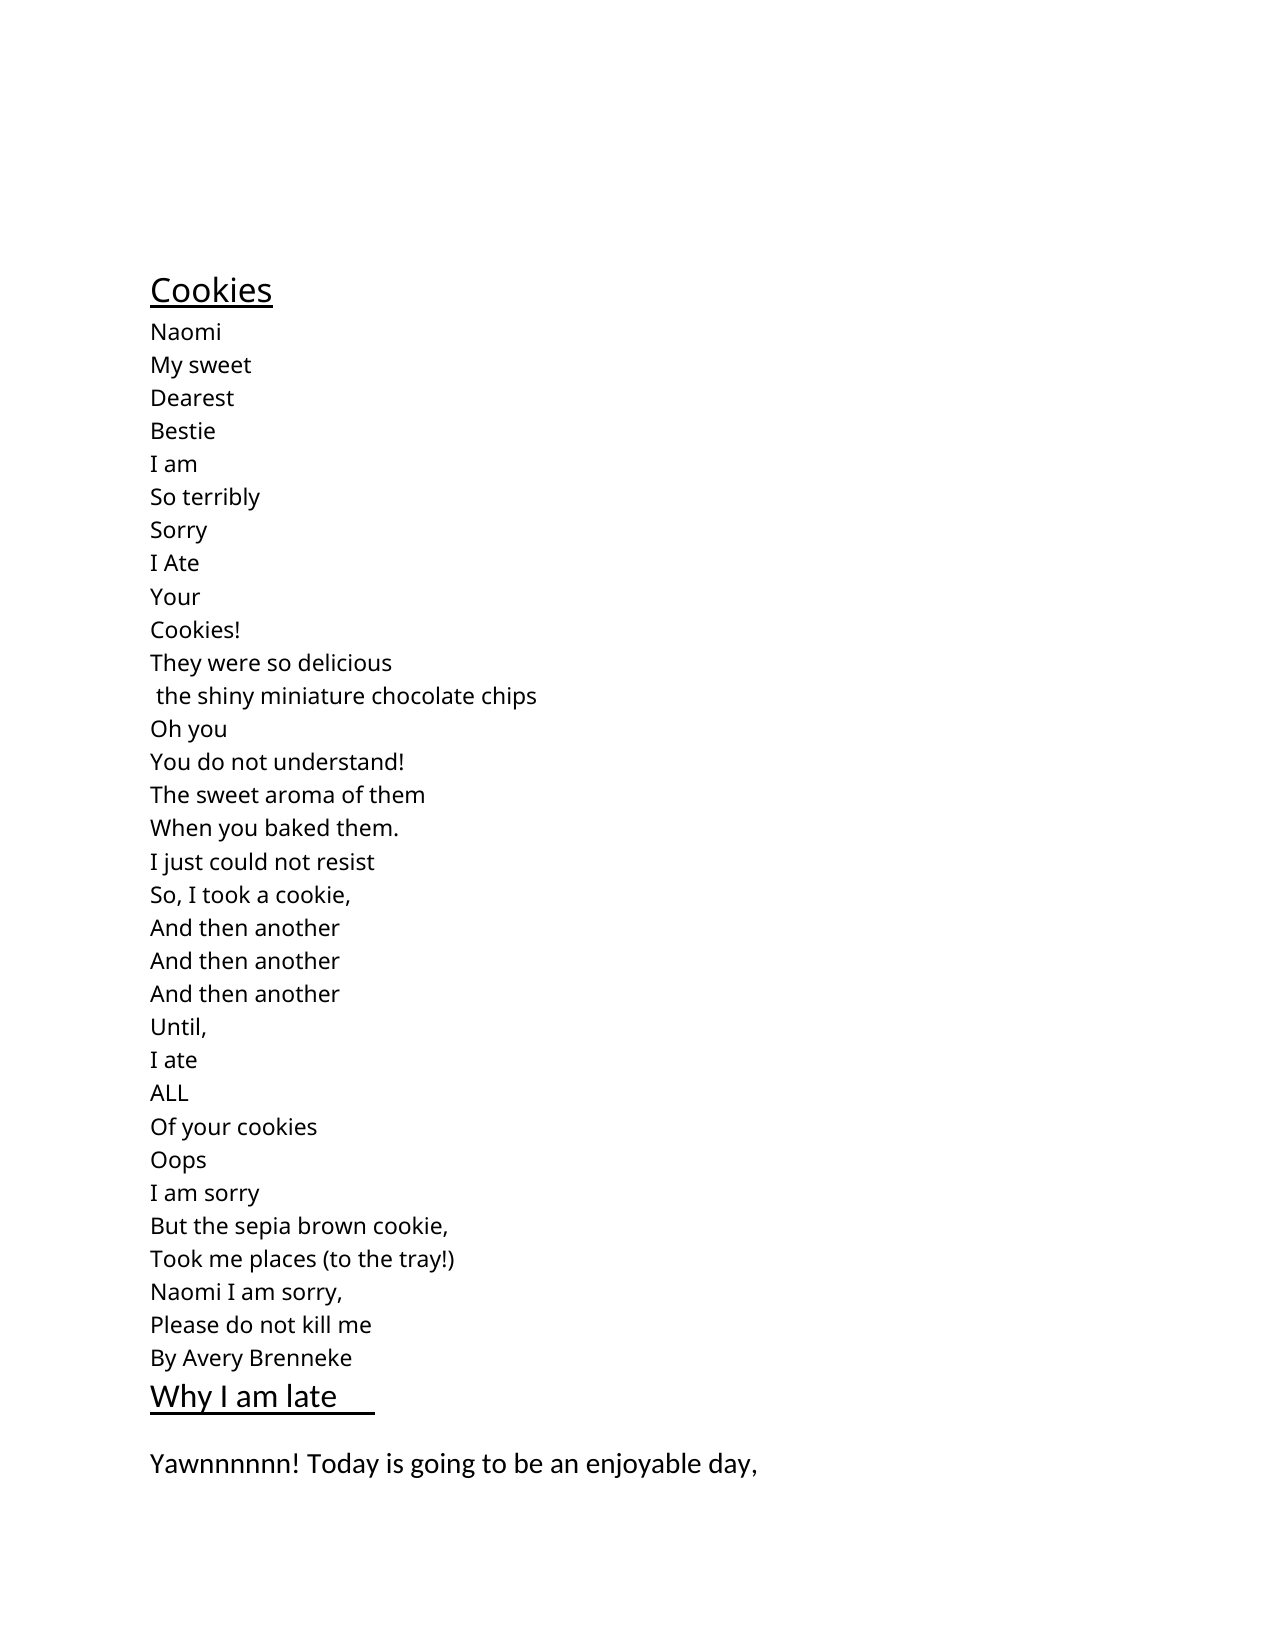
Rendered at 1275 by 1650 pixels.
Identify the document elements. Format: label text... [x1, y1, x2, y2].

text Until, [150, 1011, 1125, 1042]
text Naomi [150, 315, 1125, 347]
text ALL [150, 1077, 1125, 1108]
text I am sorry [150, 1177, 1125, 1208]
text Bestie [150, 415, 1125, 446]
text Took me places (to the tray!) [150, 1243, 1125, 1274]
text But the sepia brown cookie, [150, 1210, 1125, 1241]
text Dearest [150, 382, 1125, 413]
text Cookies [150, 267, 1125, 313]
text You do not understand! [150, 746, 1125, 777]
text My sweet [150, 348, 1125, 380]
text Sorry [150, 514, 1125, 545]
text Cookies! [150, 613, 1125, 645]
text Naomi I am sorry, [150, 1276, 1125, 1307]
text Your [150, 580, 1125, 612]
text Oh you [150, 713, 1125, 744]
text By Avery Brenneke [150, 1342, 1125, 1373]
text They were so delicious [150, 647, 1125, 678]
text I Ate [150, 547, 1125, 578]
text the shiny miniature chocolate chips [150, 680, 1125, 711]
text Please do not kill me [150, 1309, 1125, 1340]
text I am [150, 448, 1125, 479]
text I ate [150, 1044, 1125, 1075]
text When you baked them. [150, 812, 1125, 843]
text Oops [150, 1143, 1125, 1175]
text Of your cookies [150, 1110, 1125, 1142]
text So terribly [150, 481, 1125, 512]
text Why I am late [150, 1375, 1125, 1416]
text I just could not resist [150, 845, 1125, 877]
text And then another [150, 912, 1125, 943]
text Yawnnnnnn! Today is going to be an enjoyable day, [150, 1445, 1125, 1481]
text And then another [150, 945, 1125, 976]
text So, I took a cookie, [150, 878, 1125, 910]
text And then another [150, 978, 1125, 1009]
text The sweet aroma of them [150, 779, 1125, 810]
